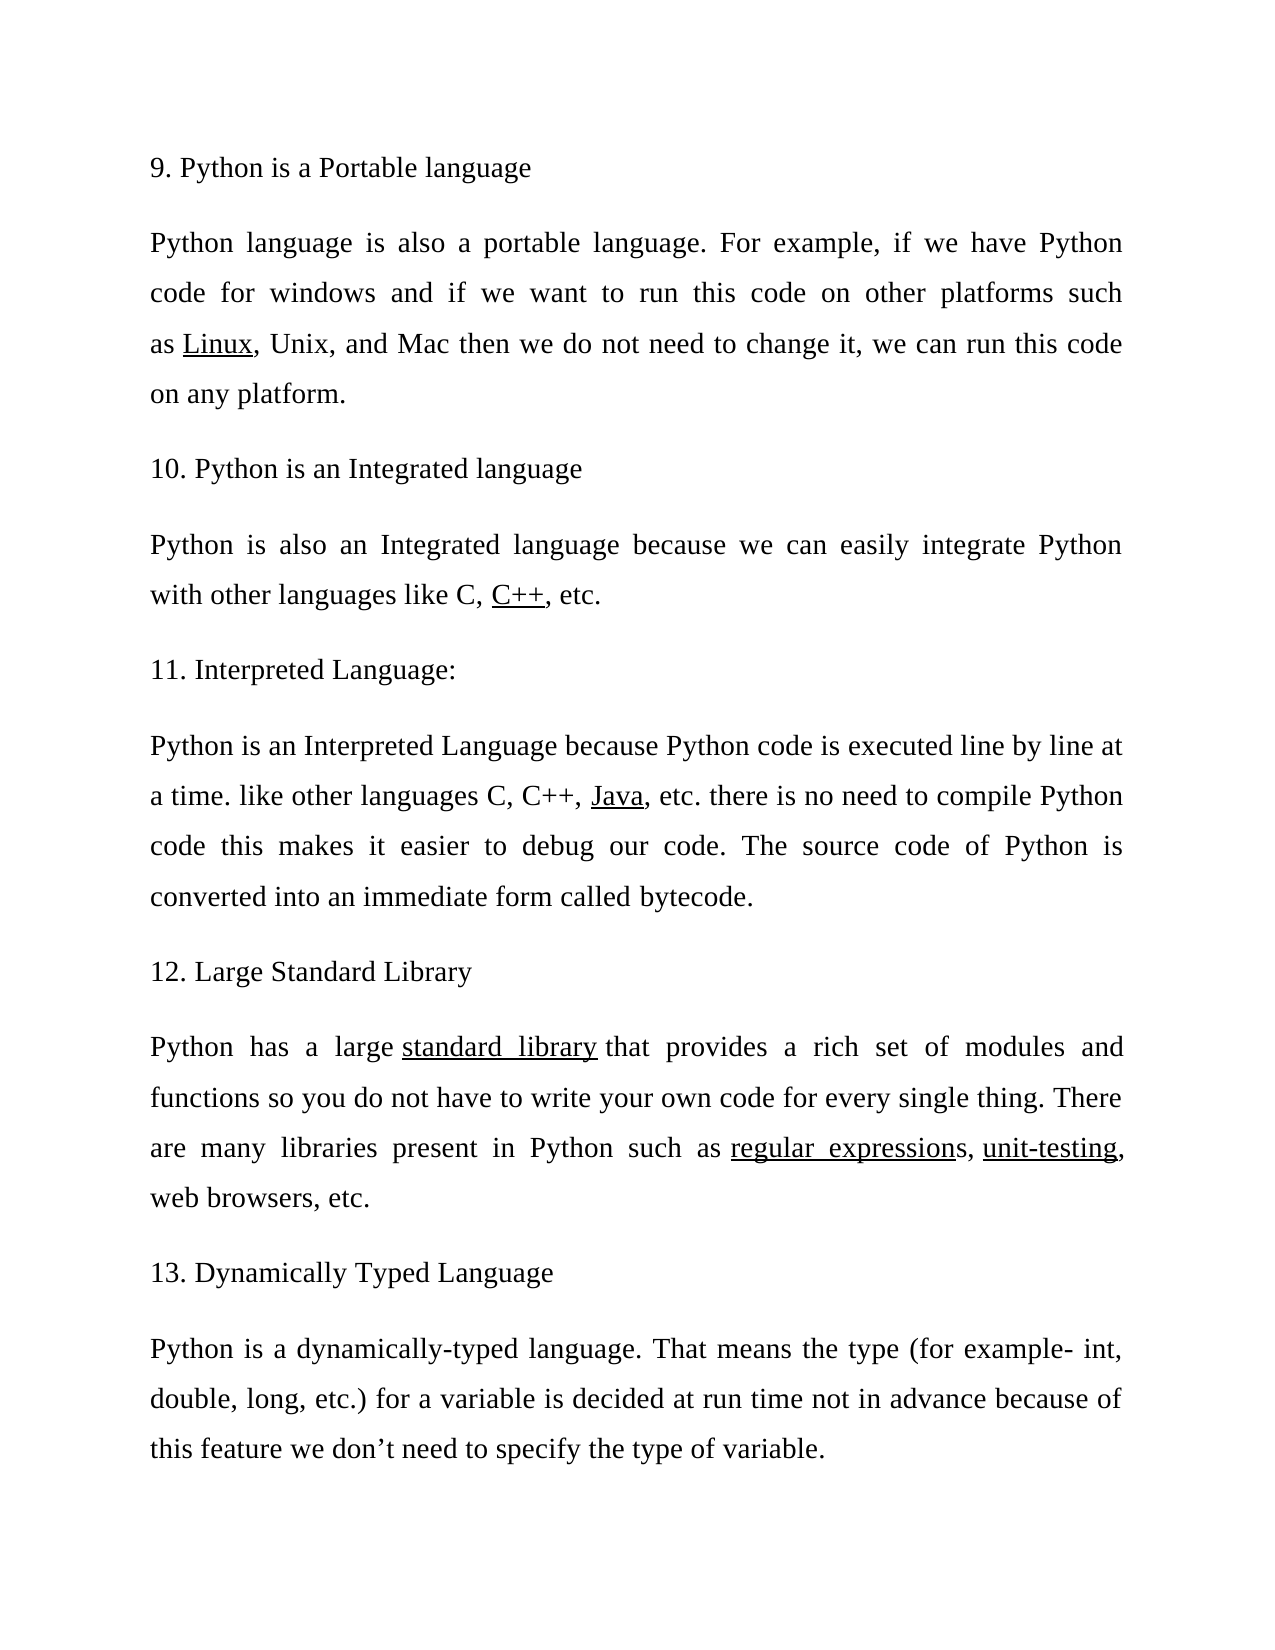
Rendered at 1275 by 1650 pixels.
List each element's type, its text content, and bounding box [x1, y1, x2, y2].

text Python is a dynamically-typed language. That means the type (for example- int, double, long, etc.) for a variable is decided at run time not in advance because of this feature we don’t need to specify the type of variable. [150, 1331, 1125, 1465]
text Python language is also a portable language. For example, if we have Python code for windows and if we want to run this code on other platforms such as Linux, Unix, and Mac then we do not need to change it, we can run this code on any platform. [150, 225, 1125, 410]
subtitle 11. Interpreted Language: [150, 652, 1125, 686]
subtitle 9. Python is a Portable language [150, 150, 1125, 183]
subtitle 13. Dynamically Typed Language [150, 1256, 1125, 1289]
text Python is also an Integrated language because we can easily integrate Python with other languages like C, C++, etc. [150, 527, 1125, 611]
subtitle 10. Python is an Integrated language [150, 452, 1125, 485]
text Python is an Interpreted Language because Python code is executed line by line at a time. like other languages C, C++, Java, etc. there is no need to compile Python code this makes it easier to debug our code. The source code of Python is converted into an immediate form called bytecode. [150, 728, 1125, 912]
text Python has a large standard library that provides a rich set of modules and functions so you do not have to write your own code for every single thing. There are many libraries present in Python such as regular expressions, unit-testing, web browsers, etc. [150, 1029, 1125, 1214]
subtitle 12. Large Standard Library [150, 954, 1125, 988]
